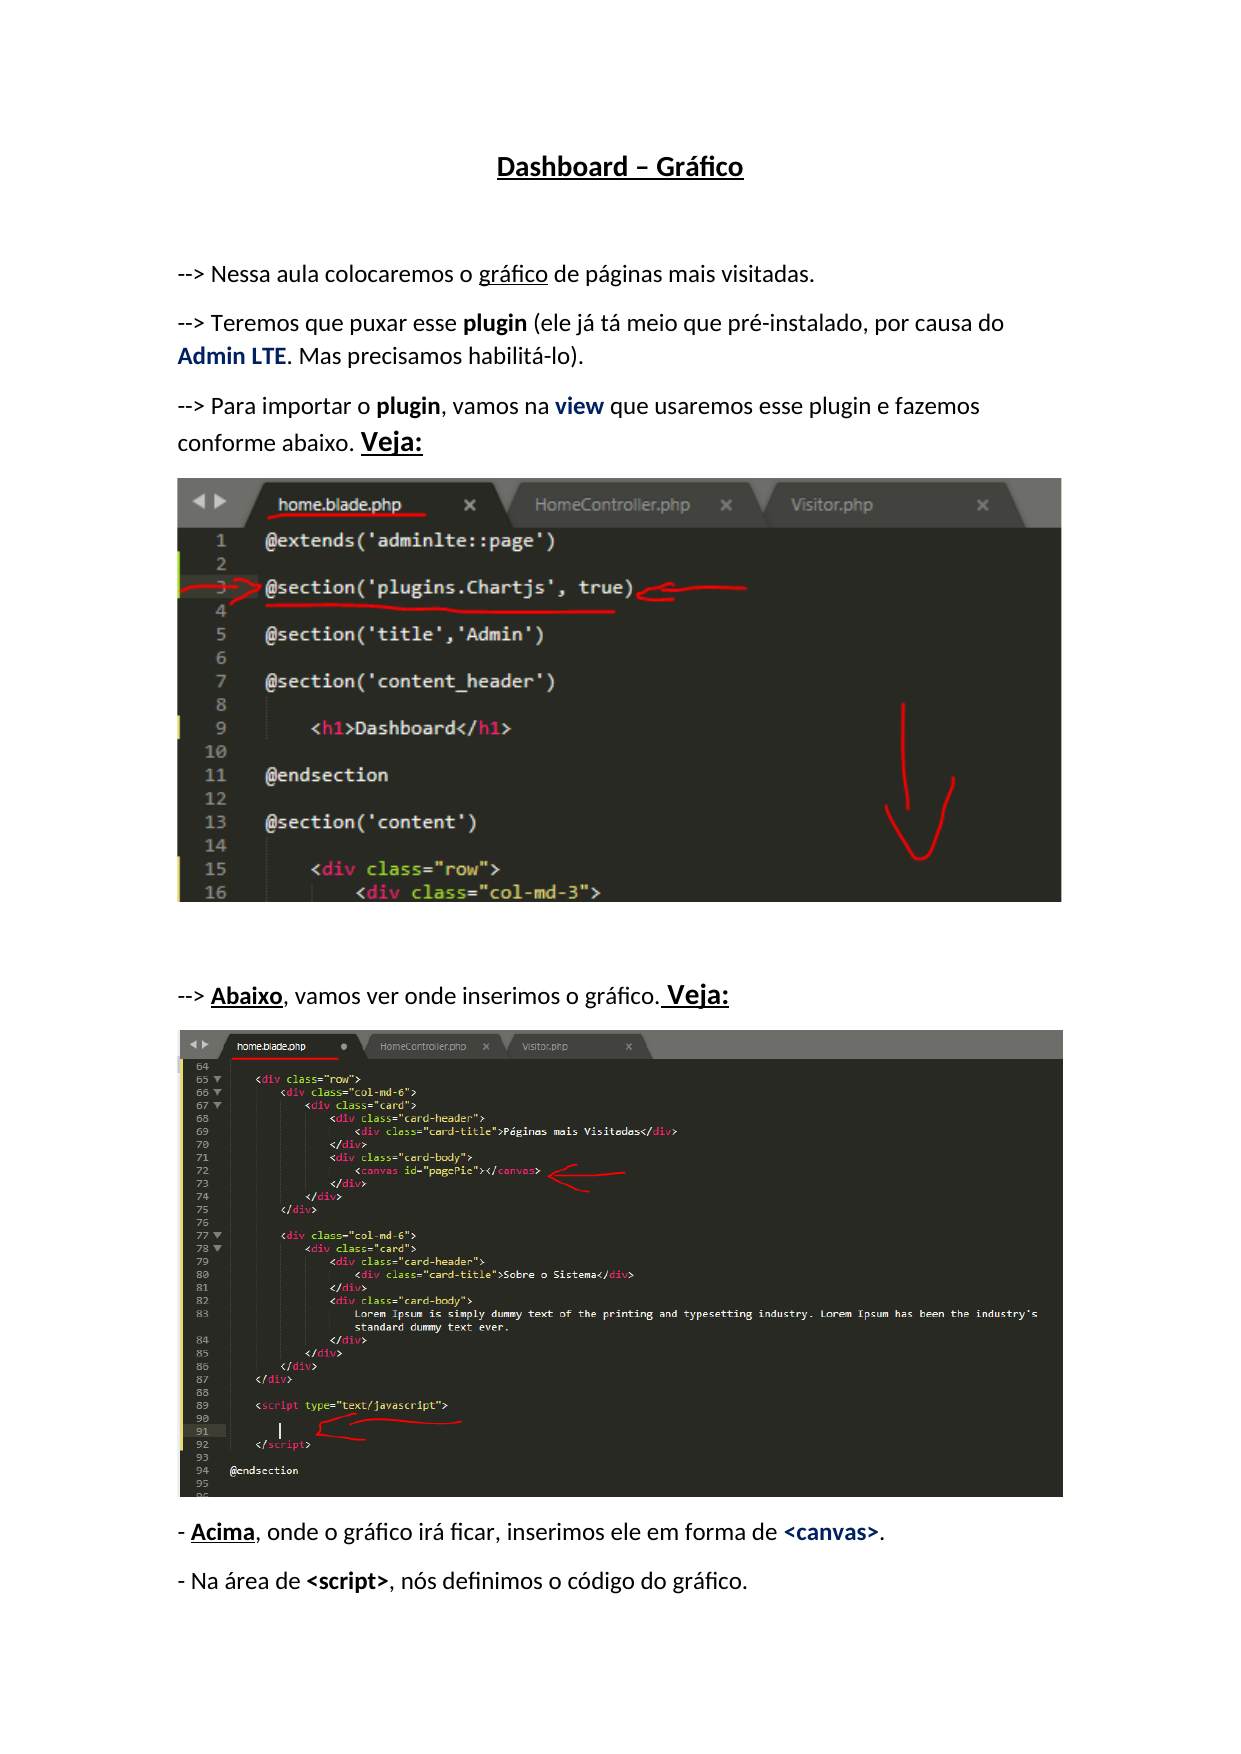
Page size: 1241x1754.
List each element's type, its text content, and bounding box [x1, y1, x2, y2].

text --> Para importar o plugin, vamos na view que usaremos esse plugin e fazemos conforme abaixo. Veja: [177, 390, 1063, 459]
text - Acima, onde o gráfico irá ficar, inserimos ele em forma de <canvas>. [177, 1516, 1063, 1546]
text --> Nessa aula colocaremos o gráfico de páginas mais visitadas. [177, 258, 1063, 288]
picture [177, 1030, 1063, 1497]
text Dashboard – Gráfico [177, 148, 1063, 183]
picture [177, 478, 1062, 902]
text --> Abaixo, vamos ver onde inserimos o gráfico. Veja: [177, 976, 1063, 1011]
text - Na área de <script>, nós definimos o código do gráfico. [177, 1565, 1063, 1596]
text --> Teremos que puxar esse plugin (ele já tá meio que pré-instalado, por causa do Admin LTE. Mas precisamos habilitá-lo). [177, 307, 1063, 371]
